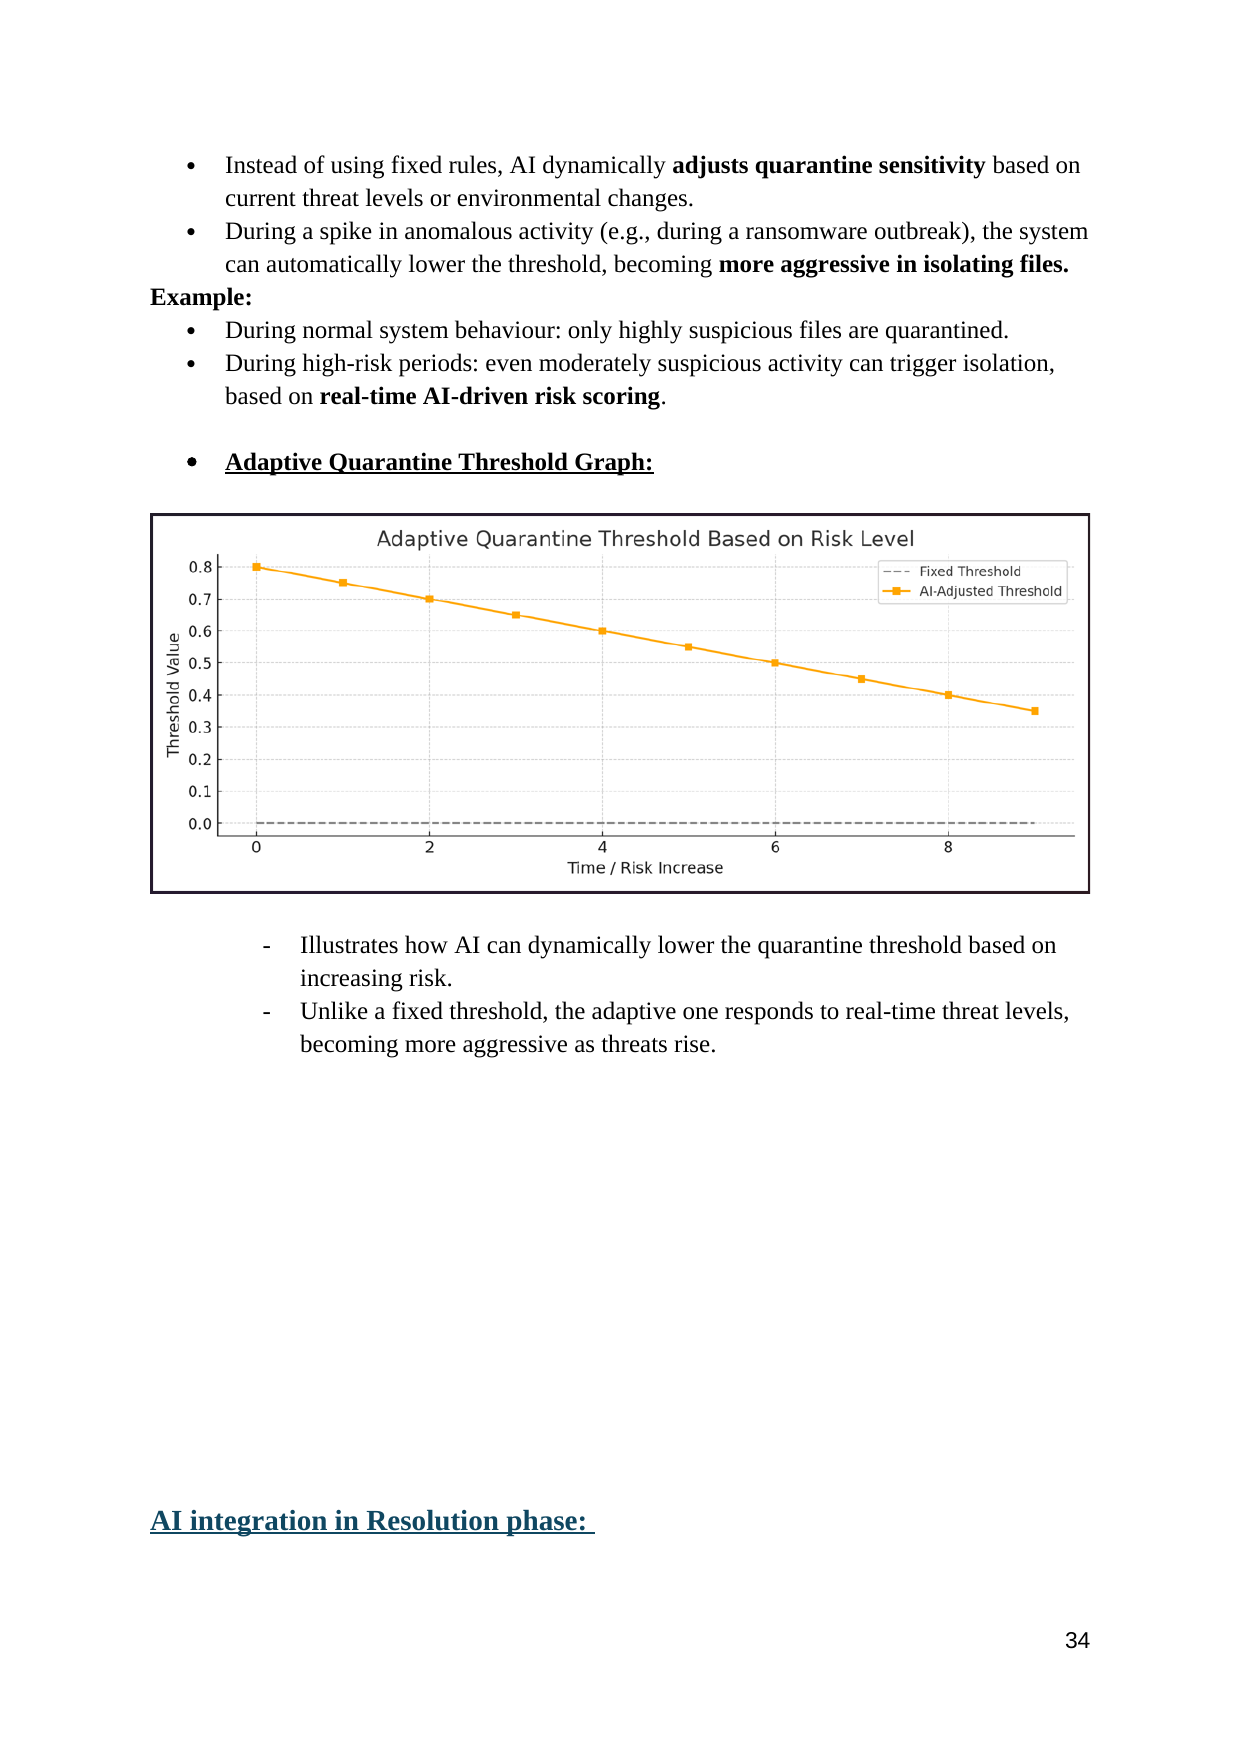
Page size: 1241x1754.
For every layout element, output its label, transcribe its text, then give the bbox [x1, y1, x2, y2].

list Instead of using fixed rules, AI dynamically adjusts quarantine sensitivity based on current threat levels or environmental changes. [187, 150, 1090, 212]
picture [150, 513, 1091, 894]
list During normal system behaviour: only highly suspicious files are quarantined. [187, 315, 1090, 344]
list Illustrates how AI can dynamically lower the quarantine threshold based on increasing risk. [262, 930, 1090, 992]
list Unlike a fixed threshold, the adaptive one responds to real-time threat levels, becoming more aggressive as threats rise. [262, 996, 1090, 1058]
text Example: [150, 282, 1090, 311]
list During high-risk periods: even moderately suspicious activity can trigger isolation, based on real-time AI-driven risk scoring. [187, 348, 1090, 410]
list During a spike in anomalous activity (e.g., during a ransomware outbreak), the system can automatically lower the threshold, becoming more aggressive in isolating files. [187, 216, 1090, 278]
subtitle AI integration in Resolution phase: [150, 1503, 1090, 1536]
list Adaptive Quarantine Threshold Graph: [187, 447, 1090, 476]
